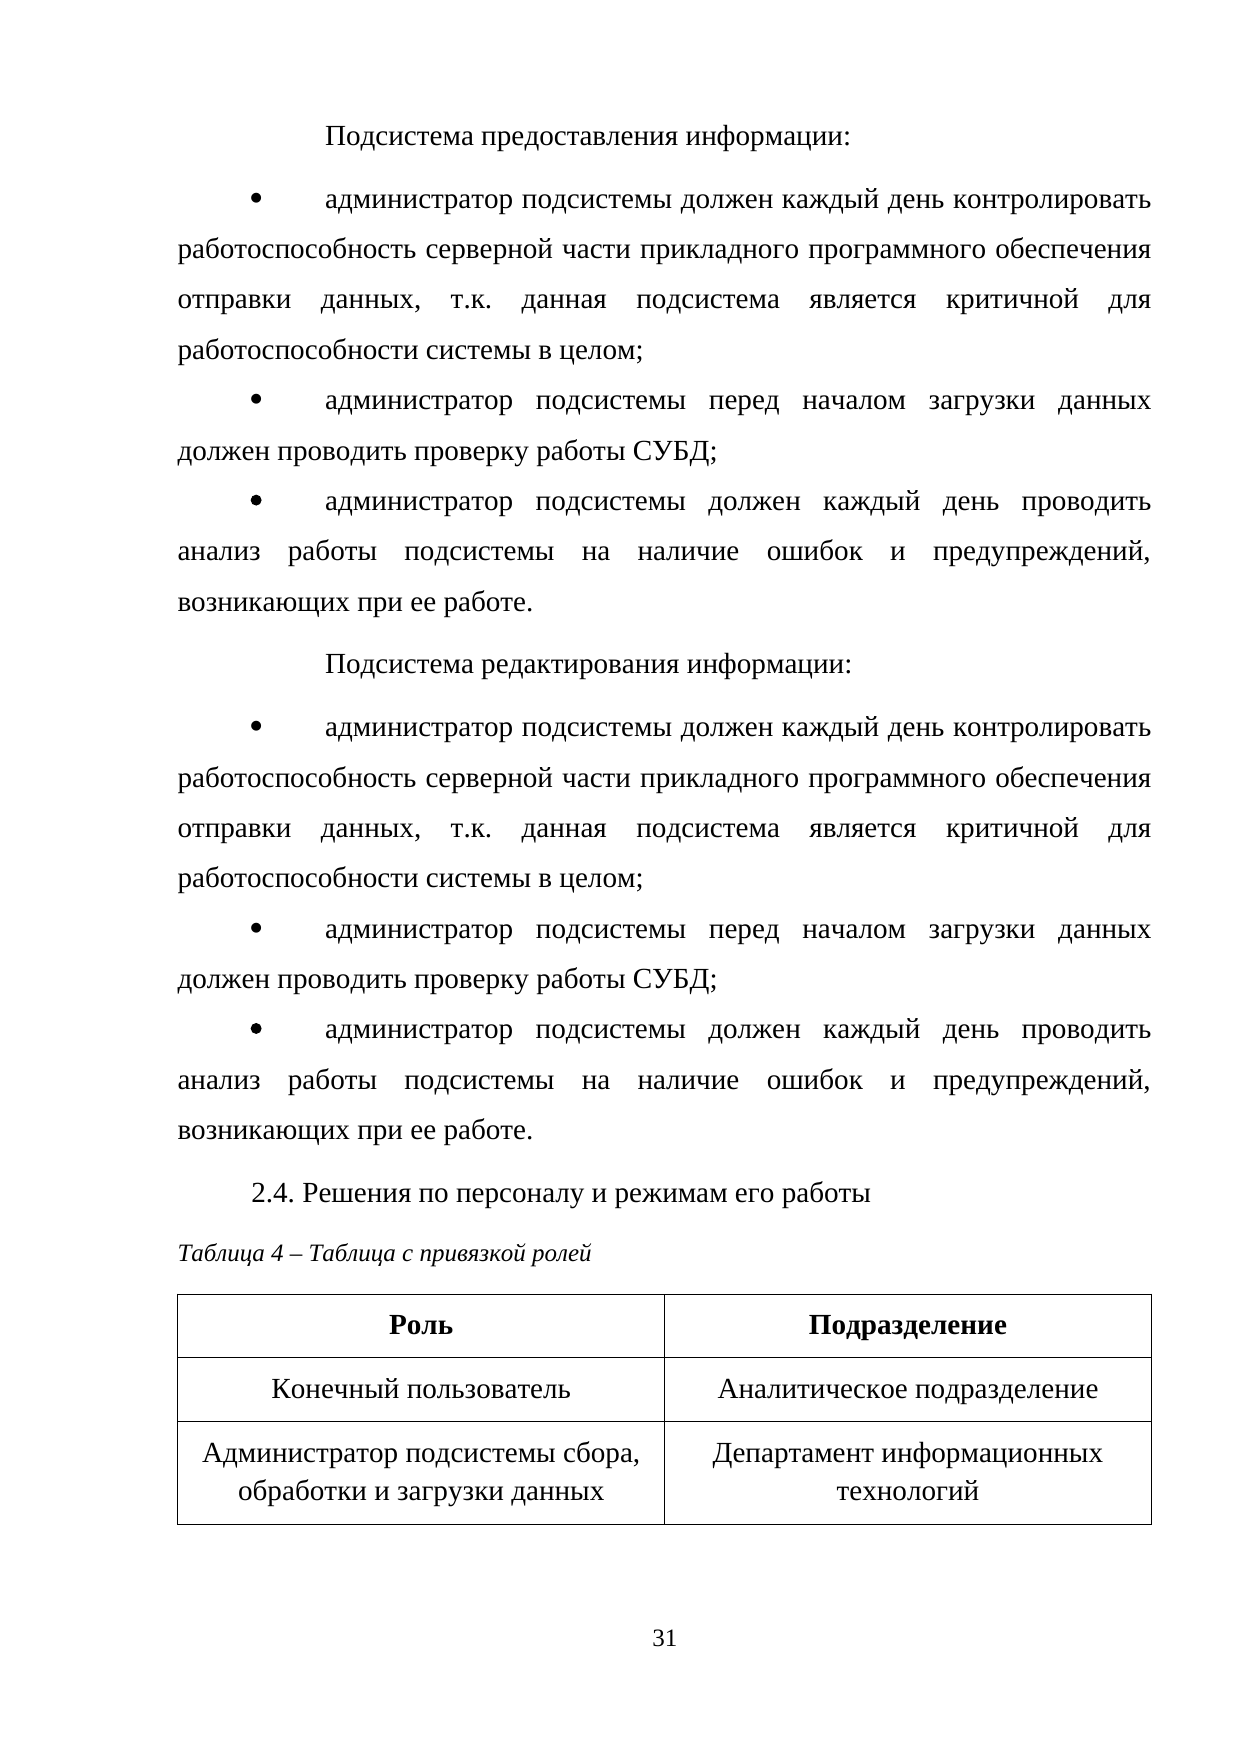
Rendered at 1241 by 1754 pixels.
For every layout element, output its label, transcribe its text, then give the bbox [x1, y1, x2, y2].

table_cell Администратор подсистемы сбора, обработки и загрузки данных [178, 1422, 664, 1523]
list администратор подсистемы должен каждый день контролировать работоспособность серверной части прикладного программного обеспечения отправки данных, т.к. данная подсистема является критичной для работоспособности системы в целом; [177, 709, 1152, 894]
list администратор подсистемы должен каждый день проводить анализ работы подсистемы на наличие ошибок и предупреждений, возникающих при ее работе. [177, 483, 1152, 617]
text 2.4. Решения по персоналу и режимам его работы [177, 1175, 1152, 1208]
list администратор подсистемы перед началом загрузки данных должен проводить проверку работы СУБД; [177, 382, 1152, 466]
table_cell Аналитическое подразделение [665, 1358, 1151, 1421]
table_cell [665, 1422, 1151, 1523]
text Подсистема предоставления информации: [251, 118, 1152, 152]
table_cell Конечный пользователь [178, 1358, 664, 1421]
text Подсистема редактирования информации: [251, 647, 1152, 680]
table_header Роль [178, 1295, 664, 1357]
list администратор подсистемы должен каждый день проводить анализ работы подсистемы на наличие ошибок и предупреждений, возникающих при ее работе. [177, 1011, 1152, 1146]
list администратор подсистемы должен каждый день контролировать работоспособность серверной части прикладного программного обеспечения отправки данных, т.к. данная подсистема является критичной для работоспособности системы в целом; [177, 181, 1152, 366]
table_header Подразделение [665, 1295, 1151, 1357]
list администратор подсистемы перед началом загрузки данных должен проводить проверку работы СУБД; [177, 911, 1152, 995]
text Таблица 4 – Таблица с привязкой ролей [177, 1238, 1152, 1267]
